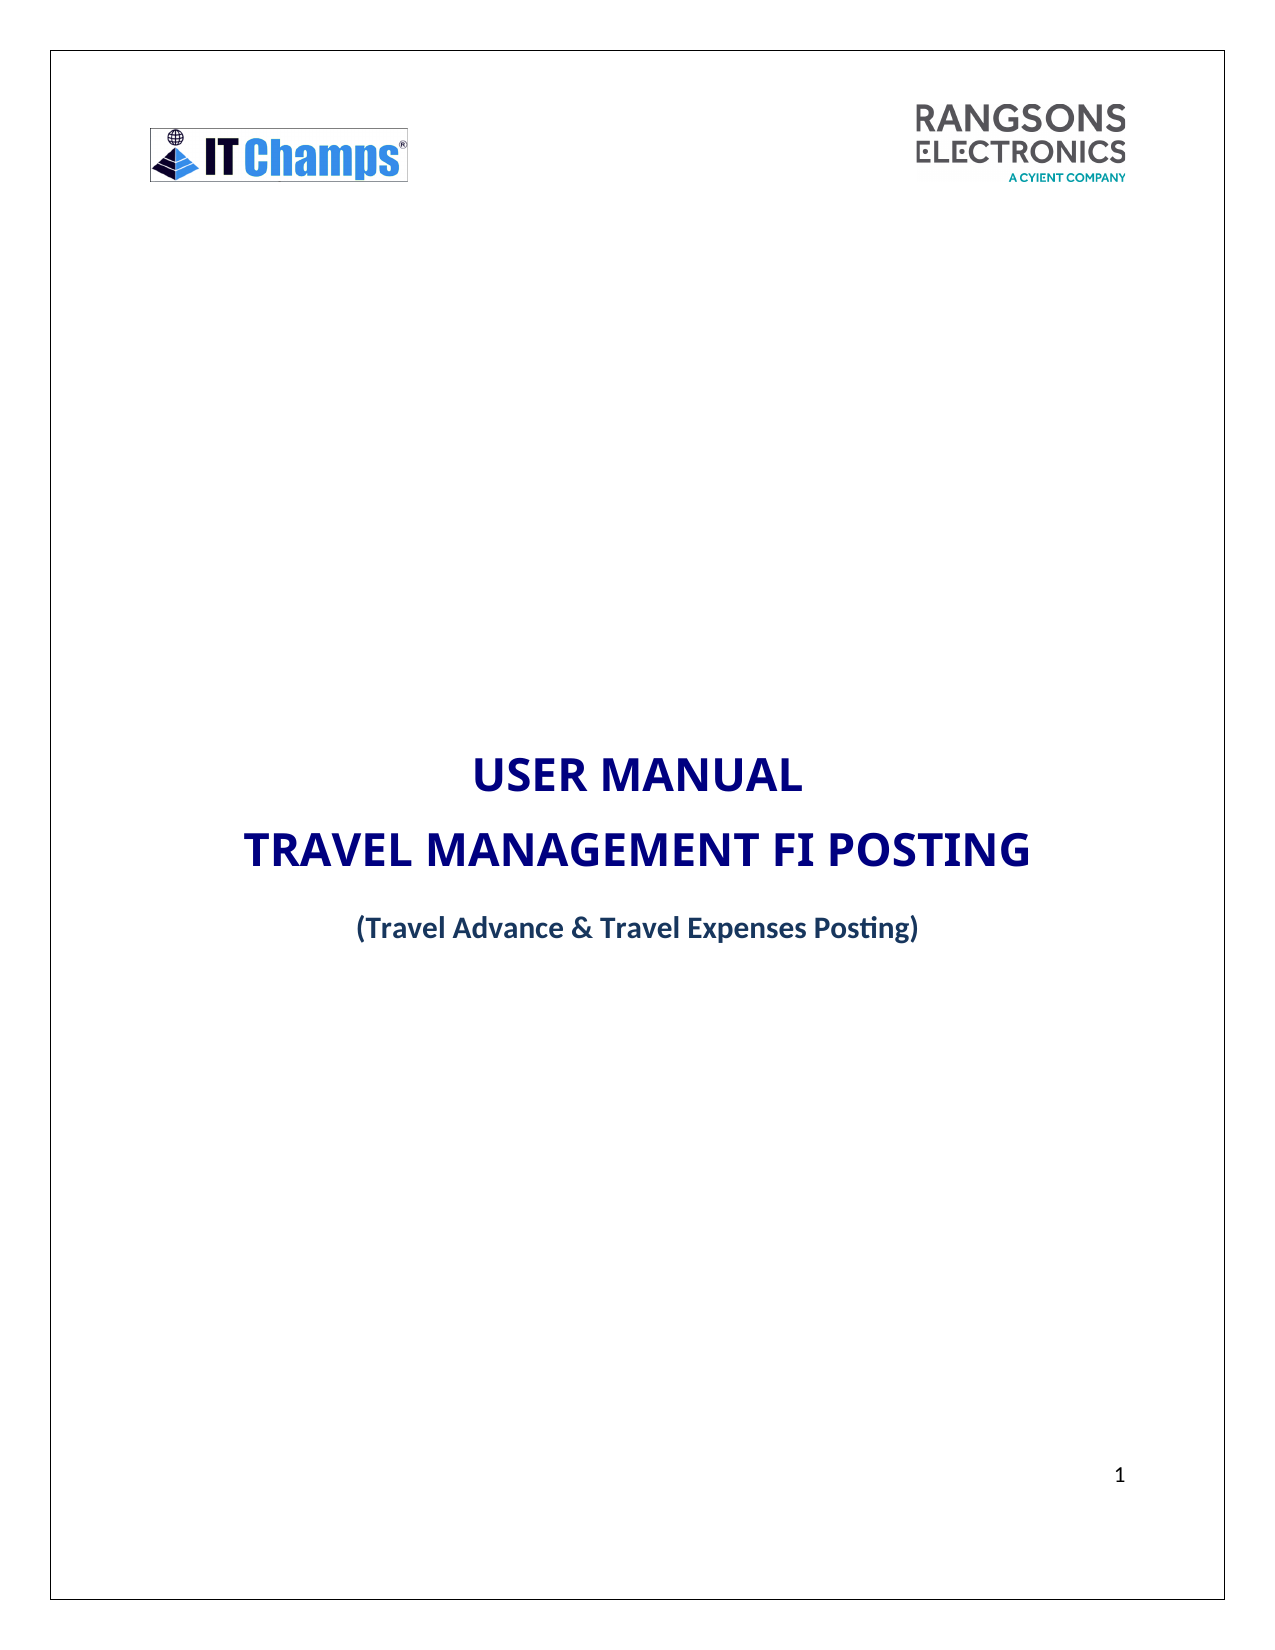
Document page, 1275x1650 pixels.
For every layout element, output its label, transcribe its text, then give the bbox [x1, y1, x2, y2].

picture [916, 104, 1125, 182]
title TRAVEL MANAGEMENT FI POSTING [150, 817, 1125, 879]
text (Travel Advance & Travel Expenses Posting) [150, 908, 1125, 947]
title USER MANUAL [150, 742, 1125, 804]
picture [150, 128, 408, 182]
